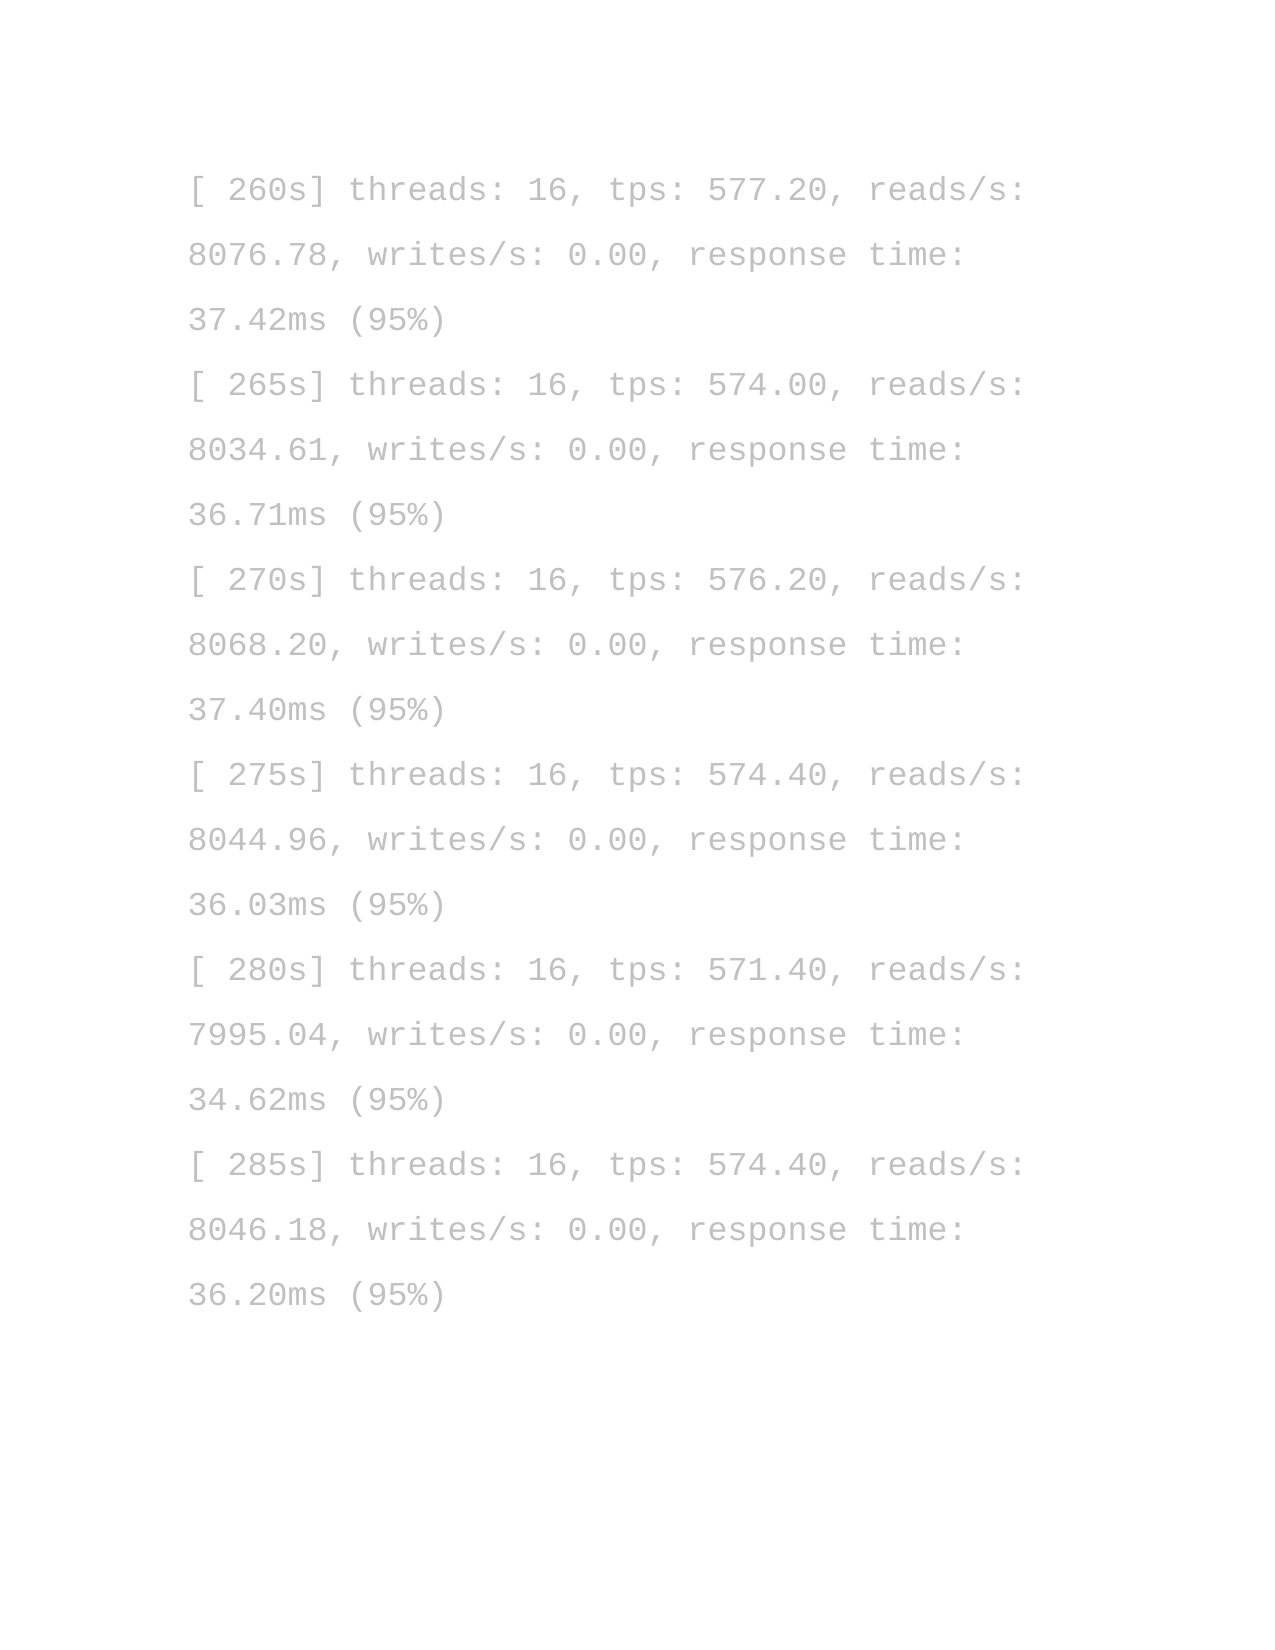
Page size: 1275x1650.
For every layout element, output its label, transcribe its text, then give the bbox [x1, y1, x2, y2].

text [ 270s] threads: 16, tps: 576.20, reads/s: 8068.20, writes/s: 0.00, response time: 37.40ms (95%) [187, 549, 1087, 744]
text [ 275s] threads: 16, tps: 574.40, reads/s: 8044.96, writes/s: 0.00, response time: 36.03ms (95%) [187, 744, 1087, 939]
text [ 265s] threads: 16, tps: 574.00, reads/s: 8034.61, writes/s: 0.00, response time: 36.71ms (95%) [187, 354, 1087, 549]
text [ 260s] threads: 16, tps: 577.20, reads/s: 8076.78, writes/s: 0.00, response time: 37.42ms (95%) [187, 159, 1087, 354]
text [ 285s] threads: 16, tps: 574.40, reads/s: 8046.18, writes/s: 0.00, response time: 36.20ms (95%) [187, 1134, 1087, 1329]
text [ 280s] threads: 16, tps: 571.40, reads/s: 7995.04, writes/s: 0.00, response time: 34.62ms (95%) [187, 939, 1087, 1134]
